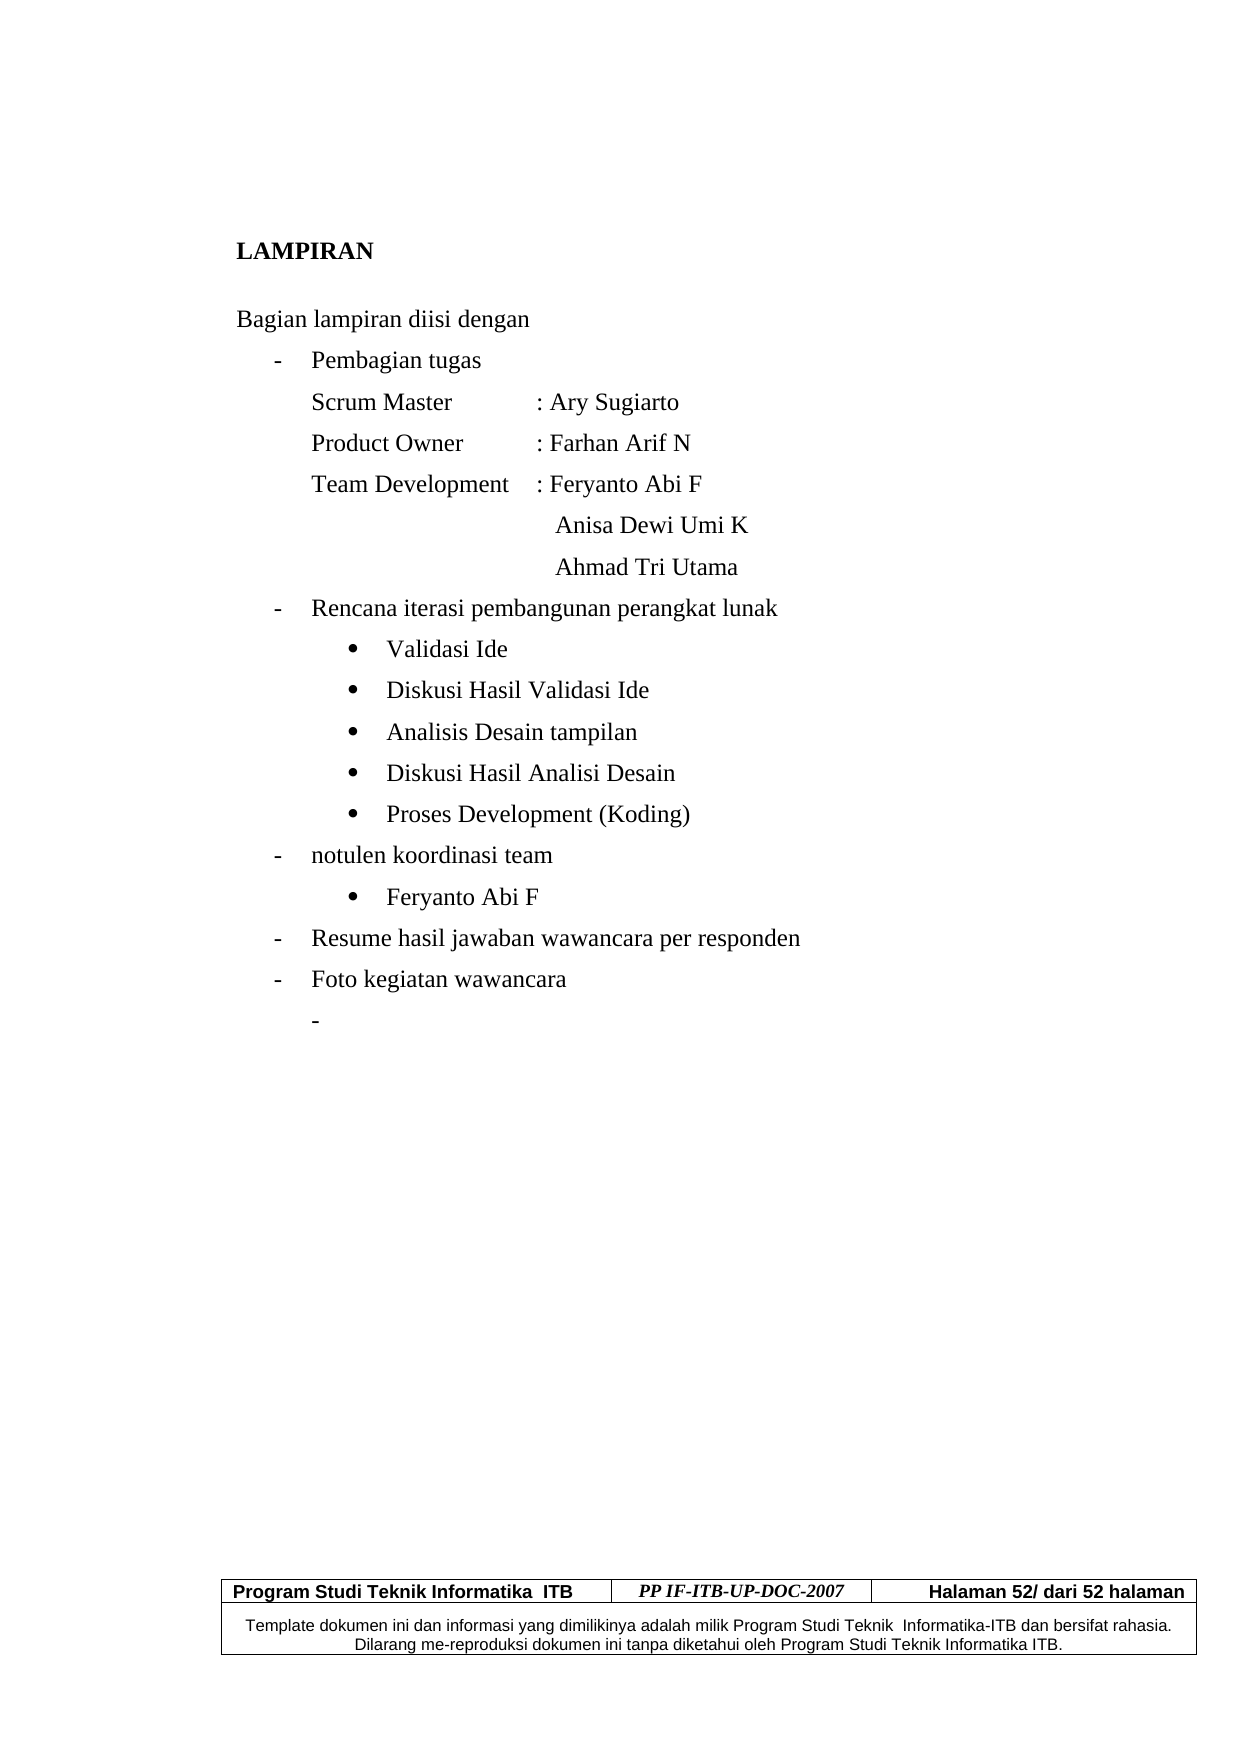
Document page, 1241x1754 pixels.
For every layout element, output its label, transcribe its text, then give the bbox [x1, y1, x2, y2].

list Diskusi Hasil Validasi Ide [349, 676, 1063, 704]
list Proses Development (Koding) [349, 799, 1063, 828]
text Scrum Master : Ary Sugiarto [311, 387, 1063, 416]
list Rencana iterasi pembangunan perangkat lunak [274, 593, 1063, 622]
text Product Owner : Farhan Arif N [311, 428, 1063, 457]
list Analisis Desain tampilan [349, 717, 1063, 746]
text Anisa Dewi Umi K [311, 511, 1063, 539]
text Team Development : Feryanto Abi F [311, 469, 1063, 498]
list Pembagian tugas [274, 346, 1063, 374]
list Resume hasil jawaban wawancara per responden [274, 923, 1063, 952]
text Ahmad Tri Utama [311, 552, 1063, 581]
text - [311, 1006, 1063, 1034]
list Feryanto Abi F [349, 882, 1063, 911]
subtitle LAMPIRAN [236, 236, 1063, 265]
text Bagian lampiran diisi dengan [236, 304, 1063, 333]
list Foto kegiatan wawancara [274, 964, 1063, 993]
list Diskusi Hasil Analisi Desain [349, 758, 1063, 787]
list notulen koordinasi team [274, 841, 1063, 869]
list Validasi Ide [349, 634, 1063, 663]
